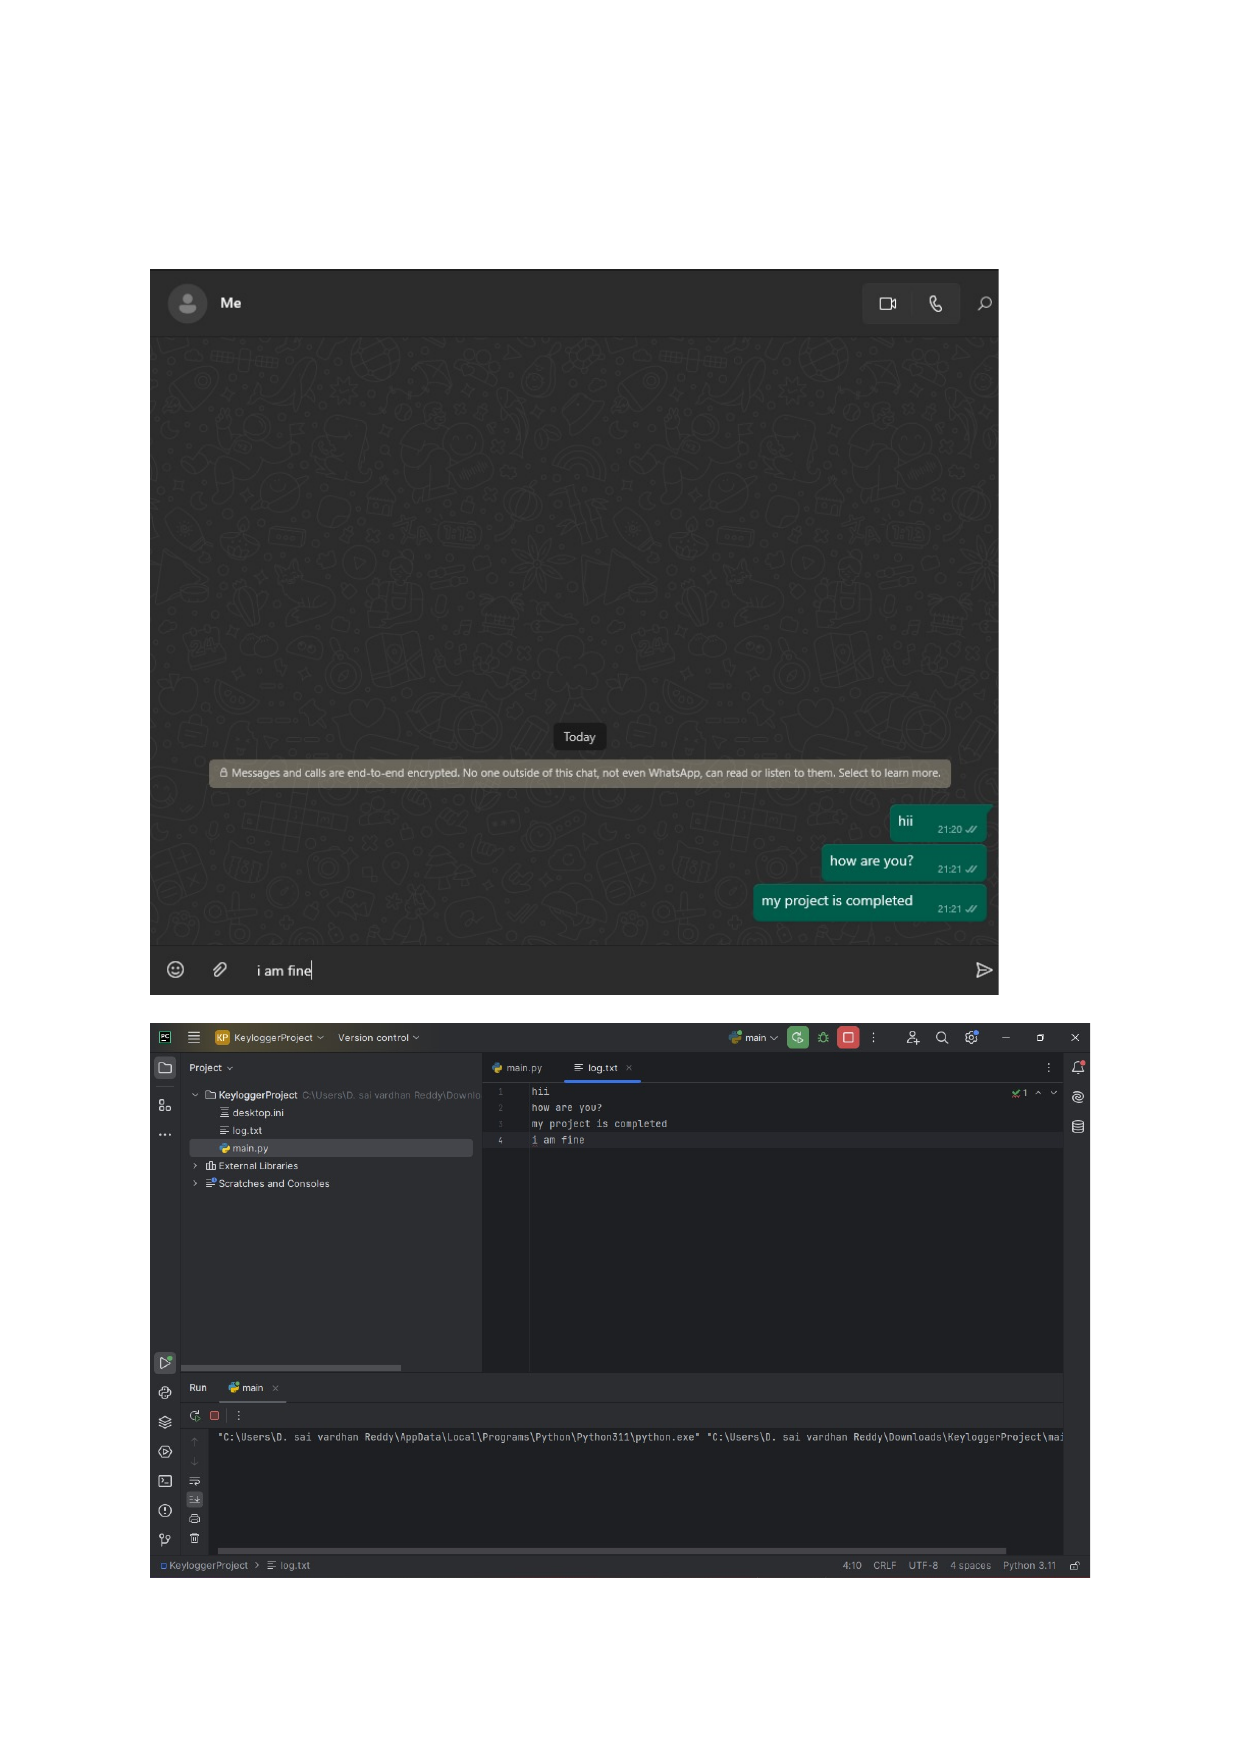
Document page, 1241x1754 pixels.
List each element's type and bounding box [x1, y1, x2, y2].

picture [150, 269, 999, 995]
picture [150, 1023, 1091, 1578]
